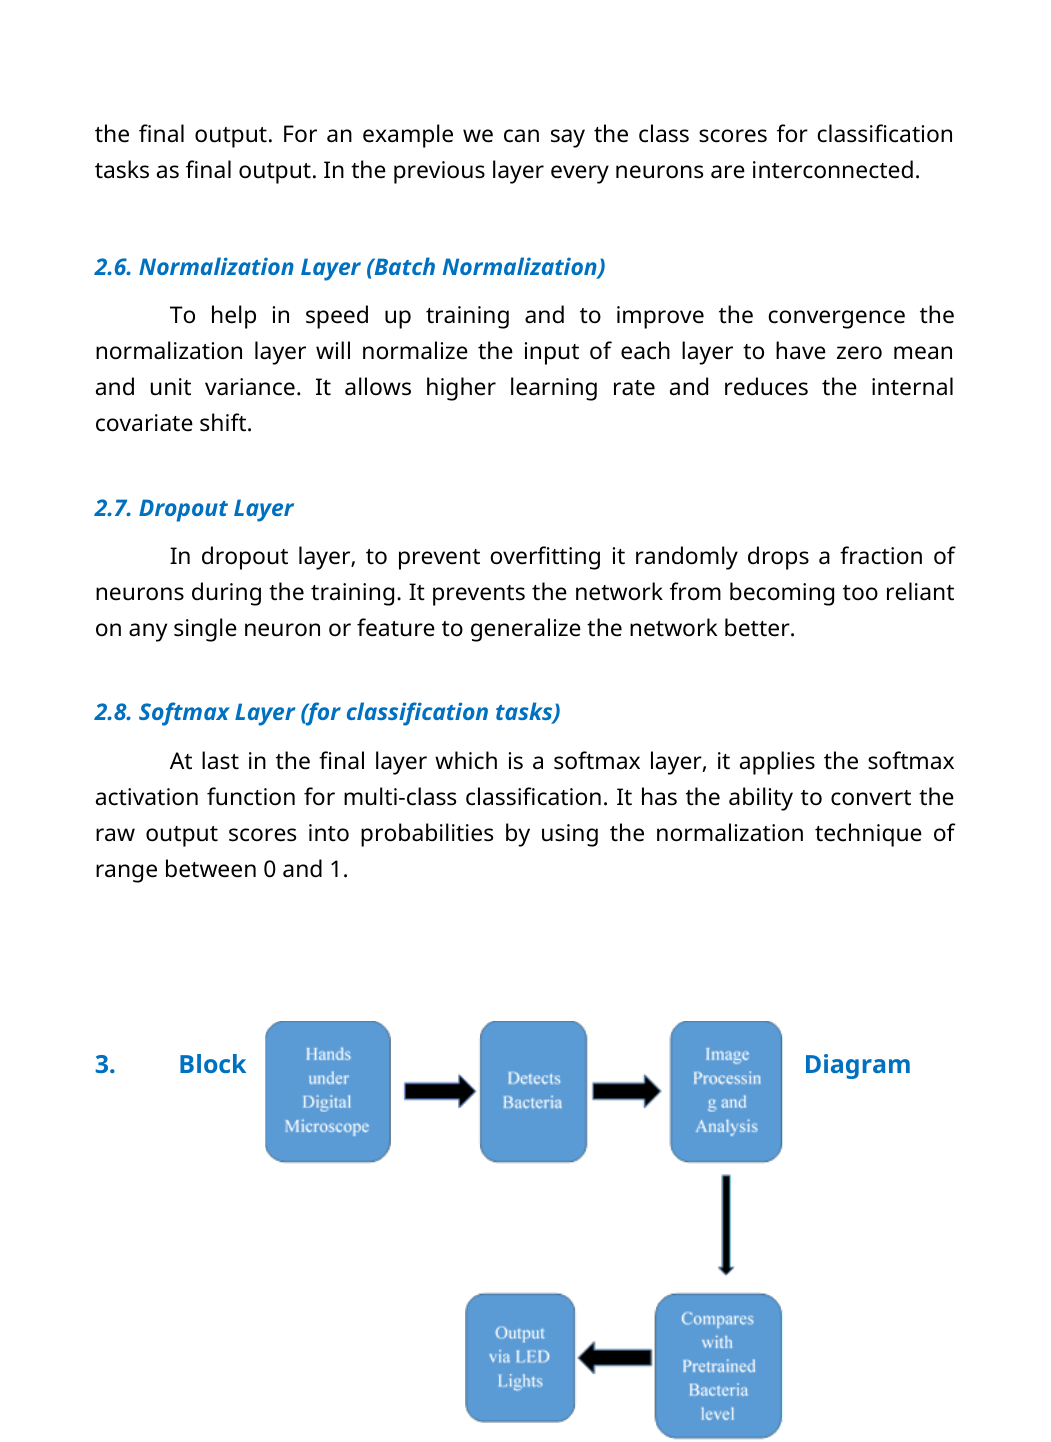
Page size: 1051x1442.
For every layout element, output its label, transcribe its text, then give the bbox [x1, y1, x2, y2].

text To help in speed up training and to improve the convergence the normalization layer will normalize the input of each layer to have zero mean and unit variance. It allows higher learning rate and reduces the internal covariate shift. [94, 299, 956, 438]
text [94, 118, 956, 185]
text 2.7. Dropout Layer [94, 492, 956, 523]
text 3. Block Diagram [94, 1046, 265, 1080]
picture [265, 1021, 785, 1442]
text At last in the final layer which is a softmax layer, it applies the softmax activation function for multi-class classification. It has the ability to convert the raw output scores into probabilities by using the normalization technique of range between 0 and 1. [94, 745, 956, 884]
text 2.6. Normalization Layer (Batch Normalization) [94, 251, 956, 282]
text 3. Block Diagram [785, 1046, 956, 1080]
text In dropout layer, to prevent overfitting it randomly drops a fraction of neurons during the training. It prevents the network from becoming too reliant on any single neuron or feature to generalize the network better. [94, 540, 956, 643]
text 2.8. Softmax Layer (for classification tasks) [94, 696, 956, 727]
